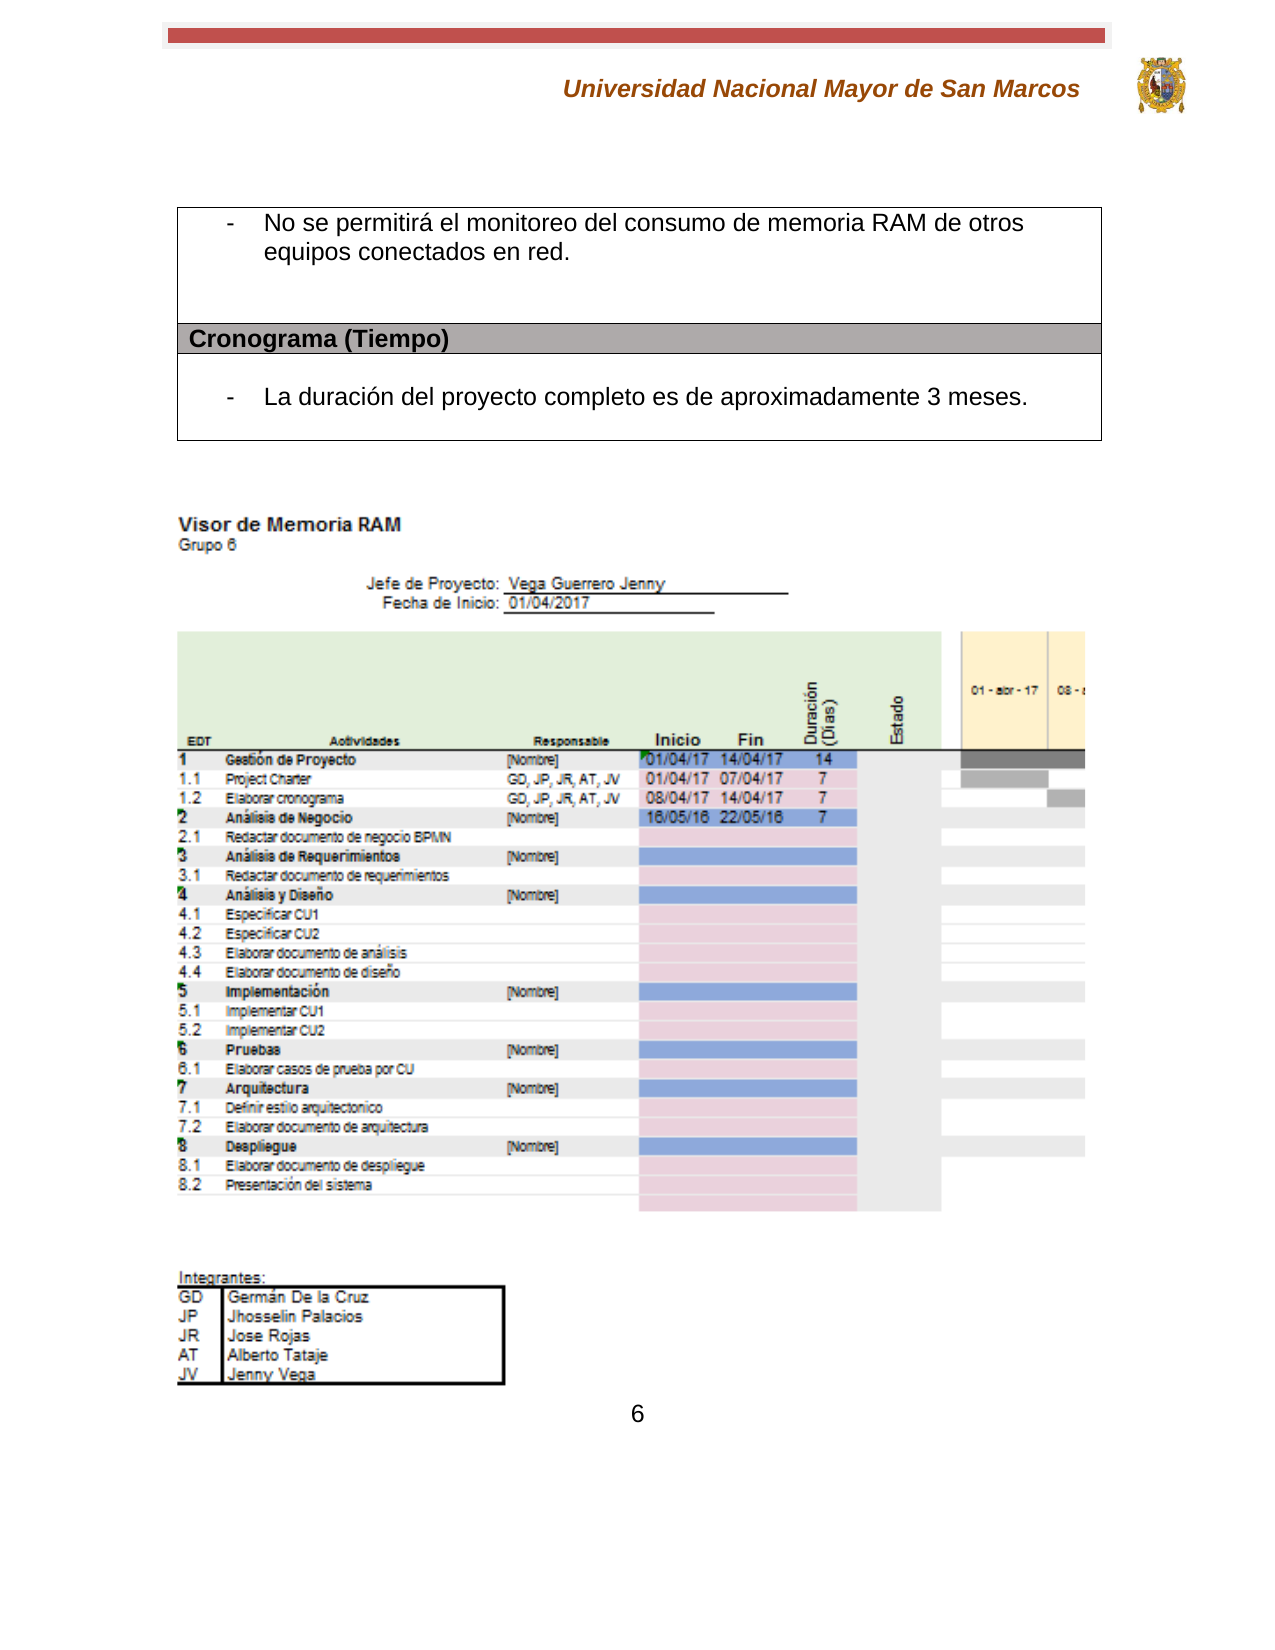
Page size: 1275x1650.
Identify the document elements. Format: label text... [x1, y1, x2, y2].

table_cell Cronograma (Tiempo) [178, 324, 1101, 353]
table_cell La duración del proyecto completo es de aproximadamente 3 meses. [178, 354, 1101, 440]
picture [177, 500, 1086, 1398]
picture [1136, 56, 1187, 116]
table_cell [178, 208, 1101, 323]
